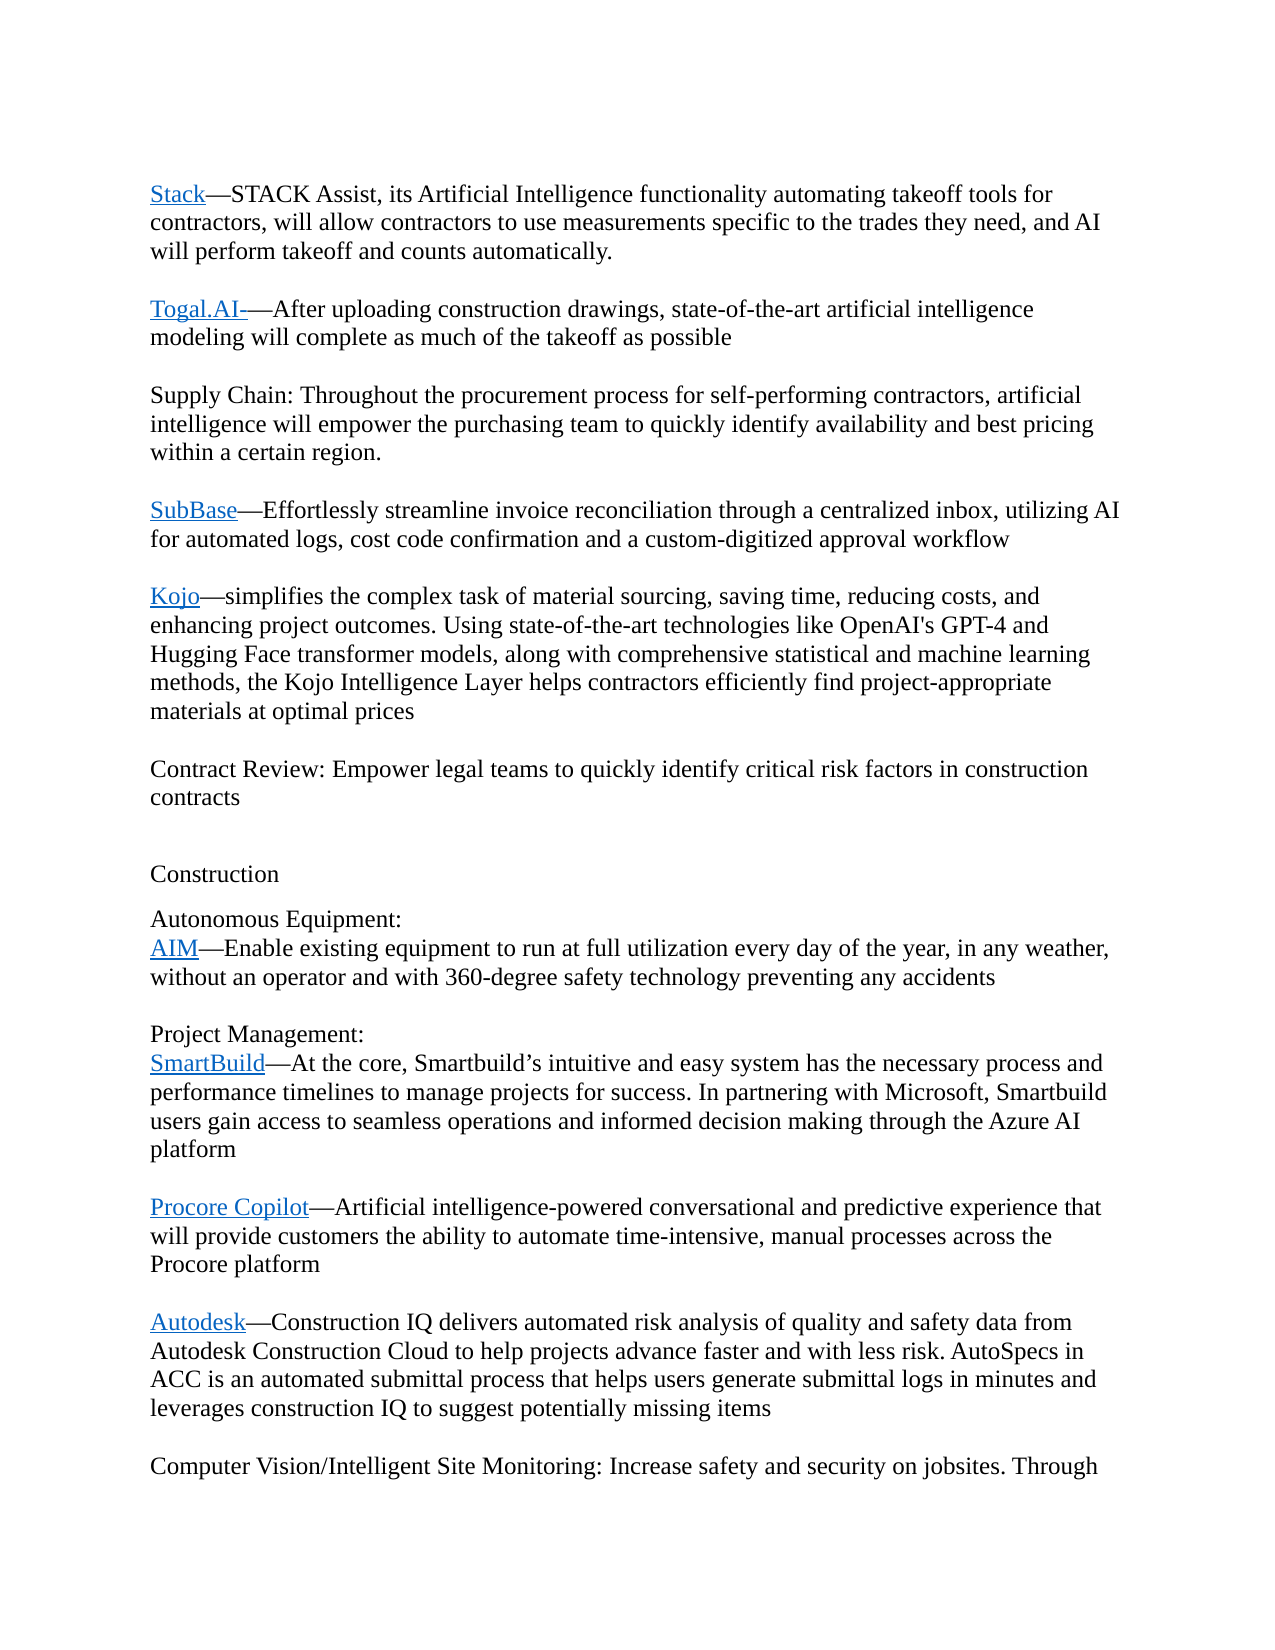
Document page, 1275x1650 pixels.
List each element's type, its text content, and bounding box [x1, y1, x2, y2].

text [150, 150, 1125, 842]
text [150, 904, 1125, 1479]
text Construction [150, 859, 1125, 888]
